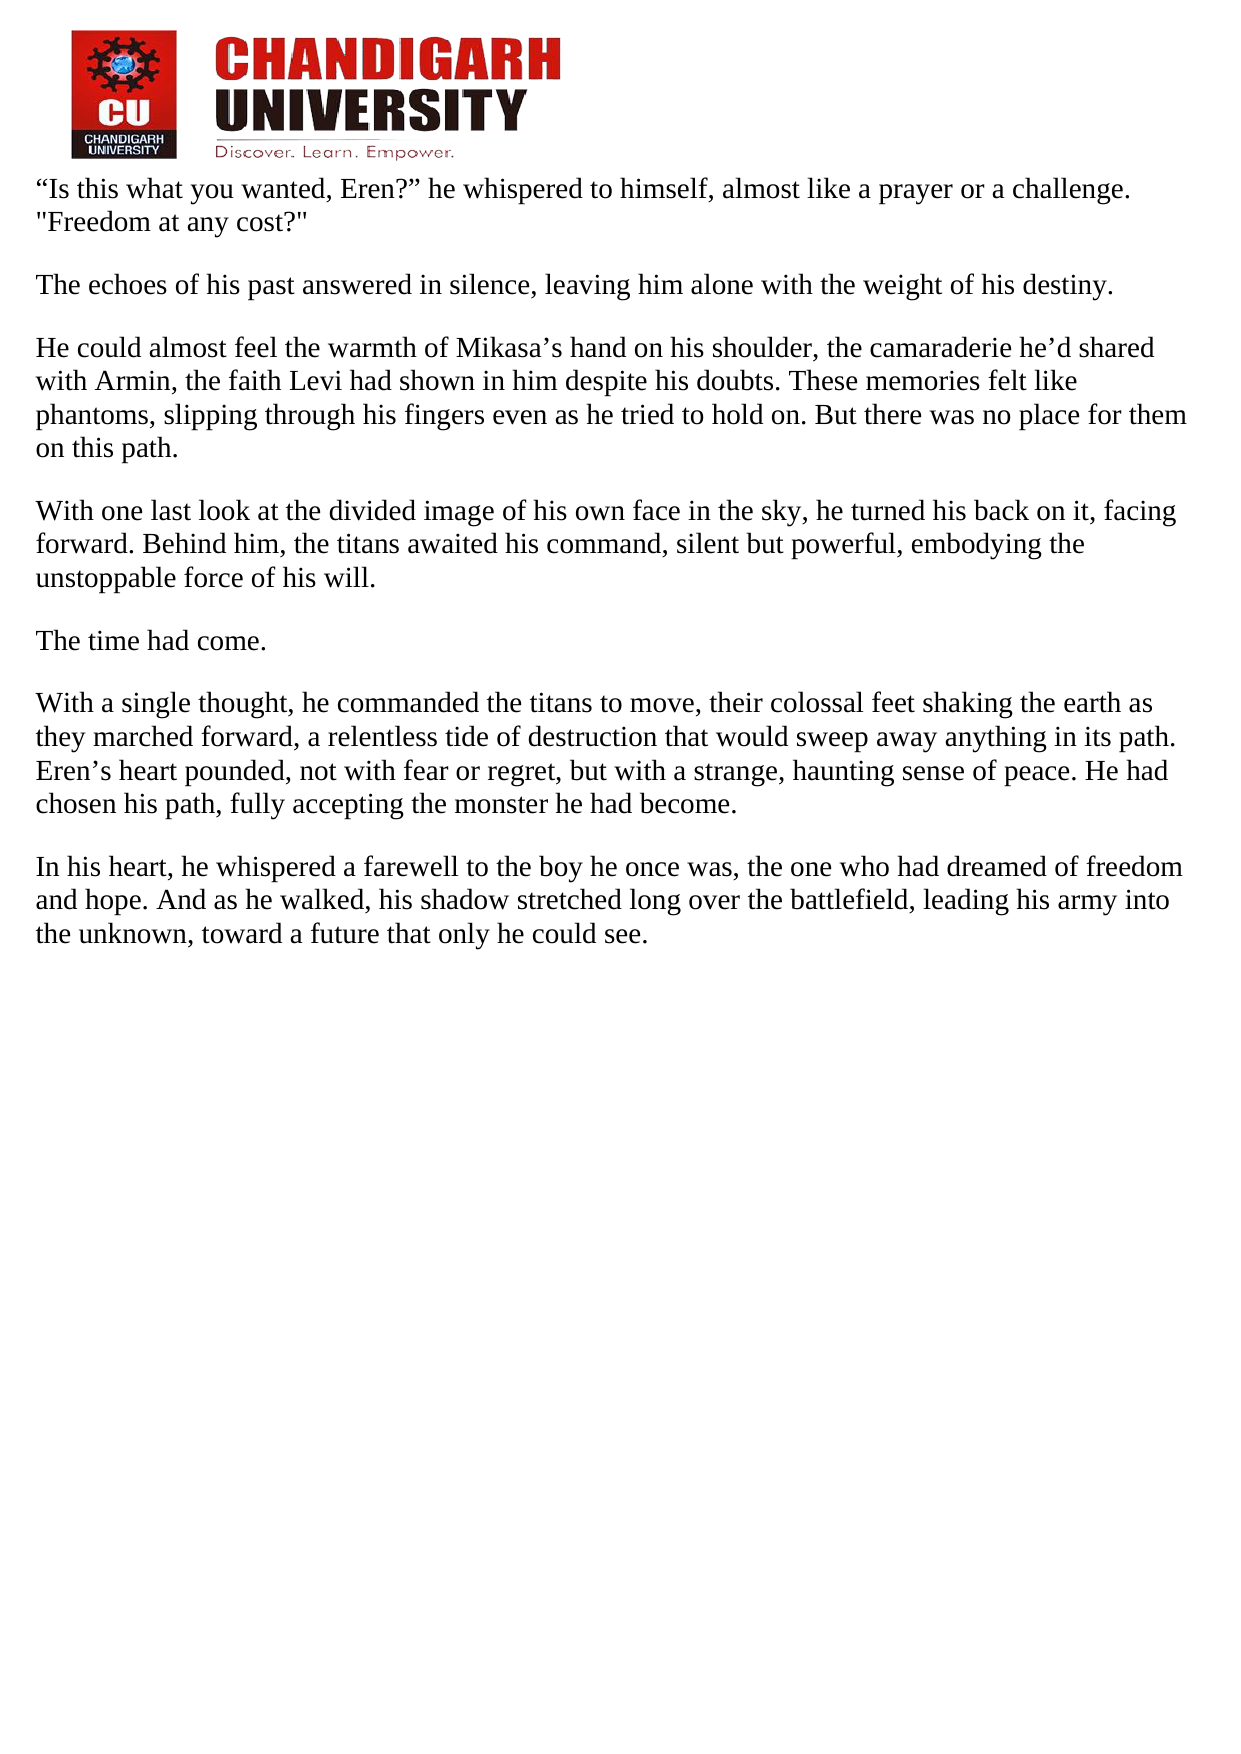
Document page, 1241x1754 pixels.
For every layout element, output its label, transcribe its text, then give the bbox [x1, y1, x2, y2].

text In his heart, he whispered a farewell to the boy he once was, the one who had dreamed of freedom and hope. And as he walked, his shadow stretched long over the battlefield, leading his army into the unknown, toward a future that only he could see. [35, 849, 1192, 949]
picture [59, 30, 572, 171]
text The time had come. [35, 623, 1192, 656]
text He could almost feel the warmth of Mikasa’s hand on his shoulder, the camaraderie he’d shared with Armin, the faith Levi had shown in him despite his doubts. These memories felt like phantoms, slipping through his fingers even as he tried to hold on. But there was no place for them on this path. [35, 330, 1192, 464]
text With one last look at the divided image of his own face in the sky, he turned his back on it, facing forward. Behind him, the titans awaited his command, silent but powerful, embodying the unstoppable force of his will. [35, 493, 1192, 594]
text With a single thought, he commanded the titans to move, their colossal feet shaking the earth as they marched forward, a relentless tide of destruction that would sweep away anything in its path. Eren’s heart pounded, not with fear or regret, but with a strange, haunting sense of peace. He had chosen his path, fully accepting the monster he had become. [35, 686, 1192, 820]
text “Is this what you wanted, Eren?” he whispered to himself, almost like a prayer or a challenge. "Freedom at any cost?" [35, 171, 1192, 238]
text The echoes of his past answered in silence, leaving him alone with the weight of his destiny. [35, 267, 1192, 301]
